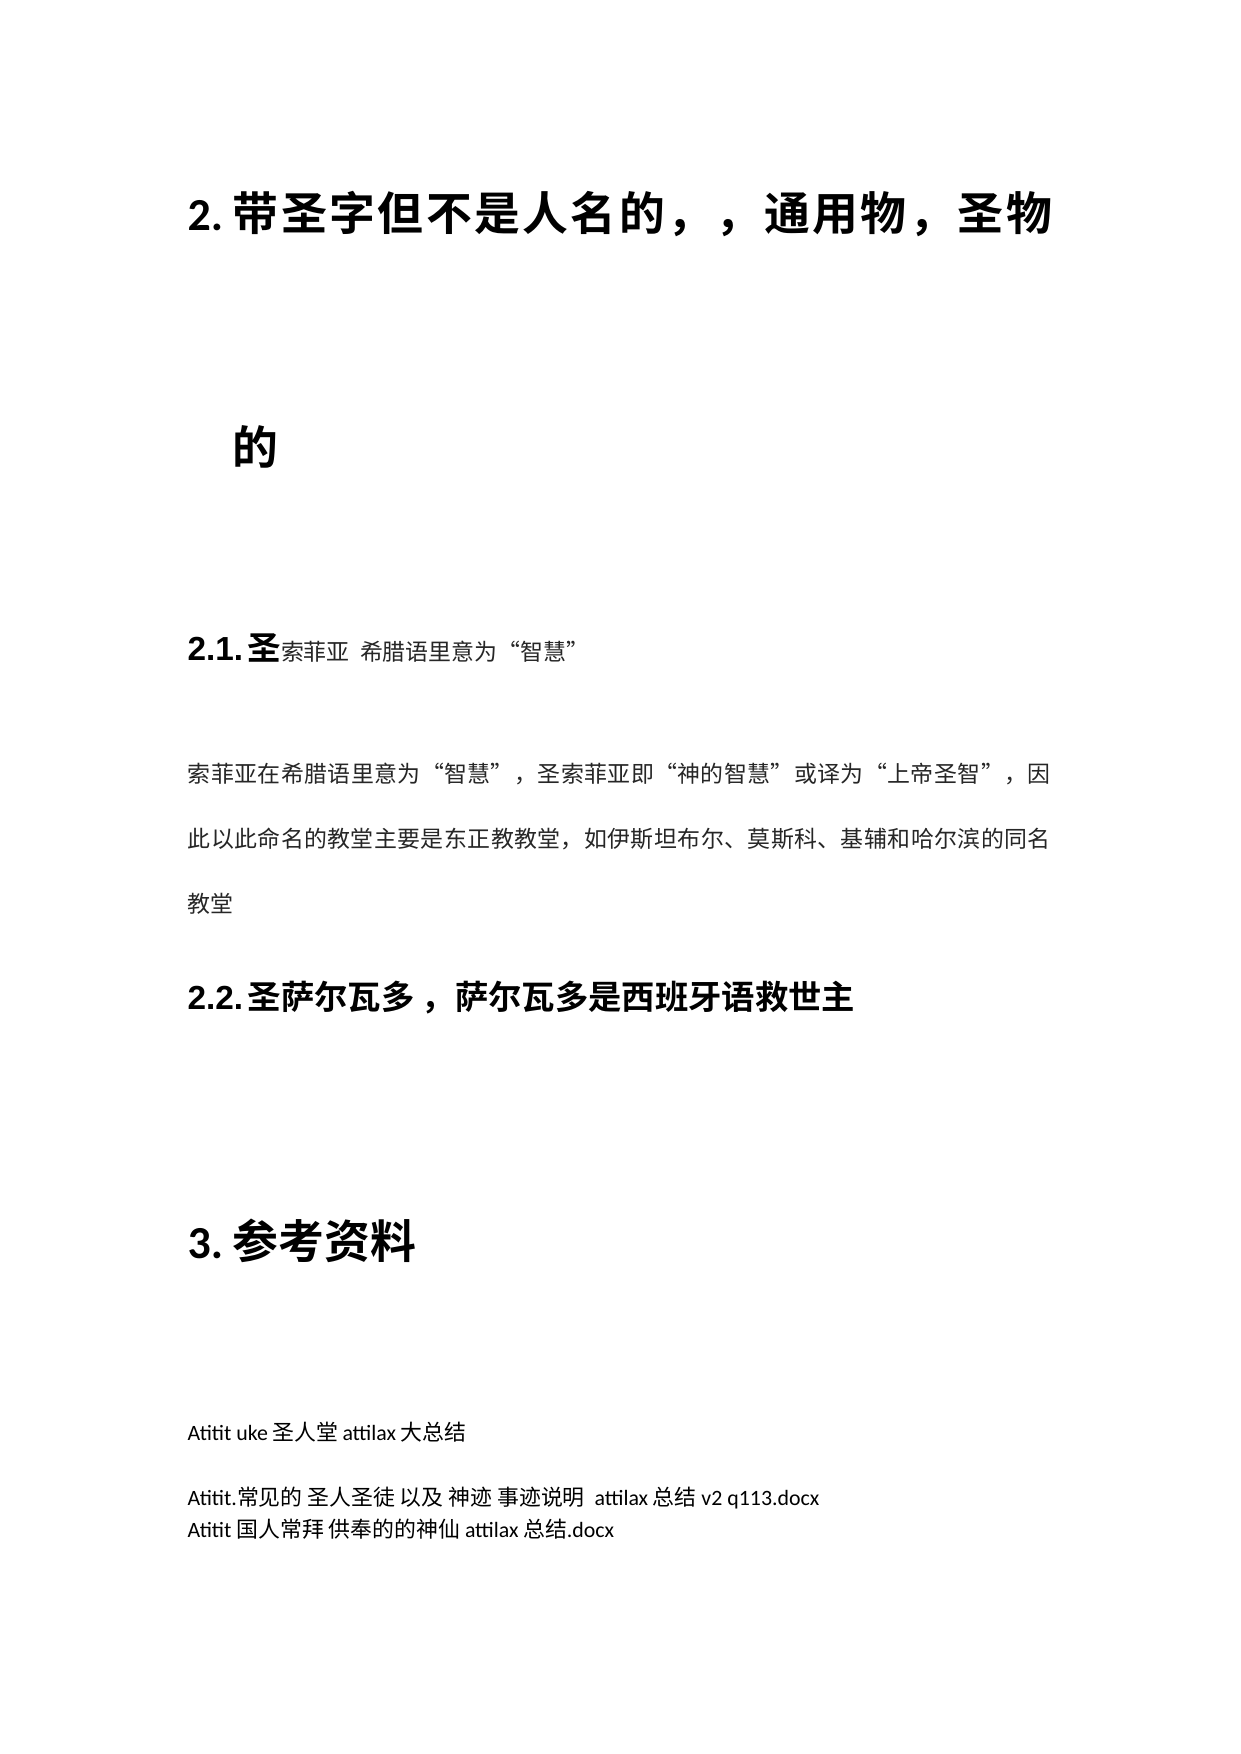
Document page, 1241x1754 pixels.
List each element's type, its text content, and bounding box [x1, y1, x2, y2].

subtitle 参考资料 [187, 1197, 1053, 1294]
text Atitit.常见的 圣人圣徒 以及 神迹 事迹说明 attilax总结 v2 q113.docx [187, 1486, 1053, 1519]
subtitle 带圣字但不是人名的，，通用物，圣物的 [187, 162, 1053, 493]
subtitle 圣索菲亚 希腊语里意为“智慧” [187, 621, 1053, 686]
text 索菲亚在希腊语里意为“智慧”，圣索菲亚即“神的智慧”或译为“上帝圣智”，因此以此命名的教堂主要是东正教教堂，如伊斯坦布尔、莫斯科、基辅和哈尔滨的同名教堂 [187, 747, 1053, 942]
subtitle 圣萨尔瓦多 ，萨尔瓦多是西班牙语救世主 [187, 969, 1053, 1034]
text Atitit uke圣人堂attilax大总结 [187, 1421, 1053, 1454]
text Atitit 国人常拜 供奉的的神仙 attilax总结.docx [187, 1519, 1053, 1551]
